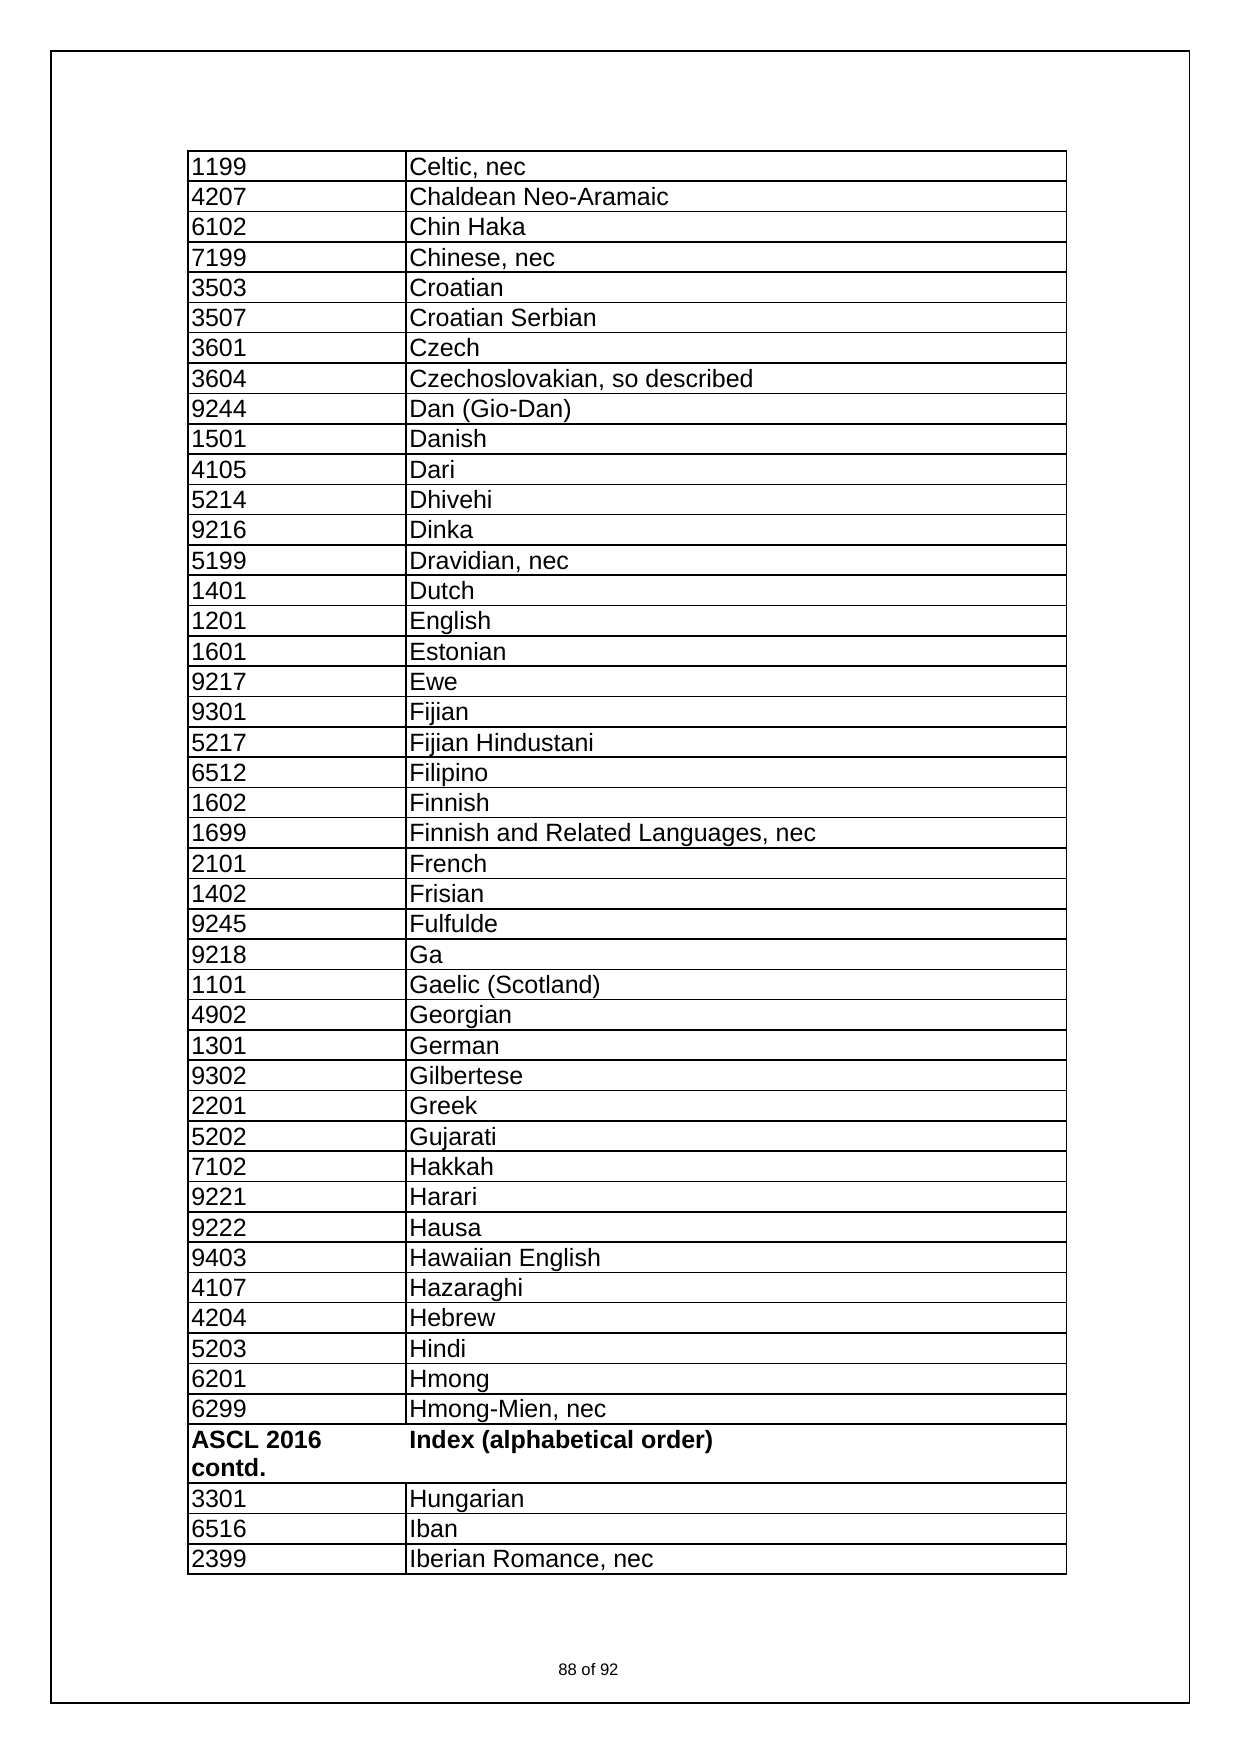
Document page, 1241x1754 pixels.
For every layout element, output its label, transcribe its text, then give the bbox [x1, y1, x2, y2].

table_cell Chin Haka [407, 212, 1066, 241]
table_cell Dravidian, nec [407, 546, 1066, 574]
table_cell 4107 [189, 1273, 405, 1302]
table_cell 6299 [189, 1395, 405, 1423]
table_cell 6102 [189, 212, 405, 241]
table_cell 1199 [189, 152, 405, 180]
table_cell Dan (Gio-Dan) [407, 394, 1066, 423]
table_cell Chaldean Neo-Aramaic [407, 182, 1066, 211]
table_cell 1601 [189, 637, 405, 665]
table_cell Dhivehi [407, 485, 1066, 514]
table_cell 5203 [189, 1334, 405, 1362]
table_cell 9222 [189, 1213, 405, 1241]
table_cell Dinka [407, 515, 1066, 544]
table_cell English [407, 606, 1066, 635]
table_cell 1301 [189, 1031, 405, 1059]
table_cell Frisian [407, 879, 1066, 908]
table_cell Hungarian [407, 1484, 1066, 1512]
table_cell Hmong-Mien, nec [407, 1395, 1066, 1423]
table_cell Celtic, nec [407, 152, 1066, 180]
table_cell Fijian Hindustani [407, 728, 1066, 756]
table_cell 2101 [189, 849, 405, 877]
table_cell Finnish [407, 788, 1066, 817]
table_cell Czech [407, 333, 1066, 362]
table_cell Hindi [407, 1334, 1066, 1362]
table_cell 3507 [189, 303, 405, 332]
table_cell 1501 [189, 425, 405, 453]
table_cell Gaelic (Scotland) [407, 970, 1066, 999]
table_cell 9301 [189, 697, 405, 726]
table_cell 1401 [189, 576, 405, 605]
table_cell 1602 [189, 788, 405, 817]
table_cell 9216 [189, 515, 405, 544]
table_cell 2201 [189, 1091, 405, 1120]
table_cell 1101 [189, 970, 405, 999]
table_cell 2399 [189, 1545, 405, 1573]
table_cell 4105 [189, 455, 405, 483]
table_cell Hebrew [407, 1303, 1066, 1332]
table_cell Filipino [407, 758, 1066, 787]
table_cell 9245 [189, 910, 405, 938]
table_cell 5202 [189, 1122, 405, 1150]
table_cell Ewe [407, 667, 1066, 696]
table_cell 3601 [189, 333, 405, 362]
table_cell 3301 [189, 1484, 405, 1512]
table_cell 5217 [189, 728, 405, 756]
table_cell 9302 [189, 1061, 405, 1090]
table_cell Finnish and Related Languages, nec [407, 818, 1066, 847]
table_cell French [407, 849, 1066, 877]
table_cell Chinese, nec [407, 243, 1066, 271]
table_cell Greek [407, 1091, 1066, 1120]
table_cell 3604 [189, 364, 405, 392]
table_cell Hakkah [407, 1152, 1066, 1181]
table_cell ASCL 2016 contd. [189, 1425, 406, 1482]
table_cell Dari [407, 455, 1066, 483]
table_cell Gilbertese [407, 1061, 1066, 1090]
table_cell Hawaiian English [407, 1243, 1066, 1272]
table_cell Harari [407, 1182, 1066, 1211]
table_cell 4902 [189, 1000, 405, 1029]
table_cell Czechoslovakian, so described [407, 364, 1066, 392]
table_cell Fulfulde [407, 910, 1066, 938]
table_cell Iban [407, 1514, 1066, 1543]
table_cell Hausa [407, 1213, 1066, 1241]
table_cell Iberian Romance, nec [407, 1545, 1066, 1573]
table_cell 9217 [189, 667, 405, 696]
table_cell 9244 [189, 394, 405, 423]
table_cell Gujarati [407, 1122, 1066, 1150]
table_cell 1699 [189, 818, 405, 847]
table_cell Georgian [407, 1000, 1066, 1029]
table_cell 5199 [189, 546, 405, 574]
table_cell Fijian [407, 697, 1066, 726]
table_cell 3503 [189, 273, 405, 302]
table_cell Dutch [407, 576, 1066, 605]
table_cell 9221 [189, 1182, 405, 1211]
table_cell 9403 [189, 1243, 405, 1272]
table_cell Croatian [407, 273, 1066, 302]
table_cell 4204 [189, 1303, 405, 1332]
table_cell Hazaraghi [407, 1273, 1066, 1302]
table_cell Hmong [407, 1364, 1066, 1393]
table_cell 6516 [189, 1514, 405, 1543]
table_cell Ga [407, 940, 1066, 968]
table_cell Croatian Serbian [407, 303, 1066, 332]
table_cell 7199 [189, 243, 405, 271]
table_cell 9218 [189, 940, 405, 968]
table_cell 6201 [189, 1364, 405, 1393]
table_cell Index (alphabetical order) [406, 1425, 1066, 1482]
table_cell 5214 [189, 485, 405, 514]
table_cell Danish [407, 425, 1066, 453]
table_cell Estonian [407, 637, 1066, 665]
table_cell 1402 [189, 879, 405, 908]
table_cell 7102 [189, 1152, 405, 1181]
table_cell 6512 [189, 758, 405, 787]
table_cell 1201 [189, 606, 405, 635]
table_cell German [407, 1031, 1066, 1059]
table_cell 4207 [189, 182, 405, 211]
